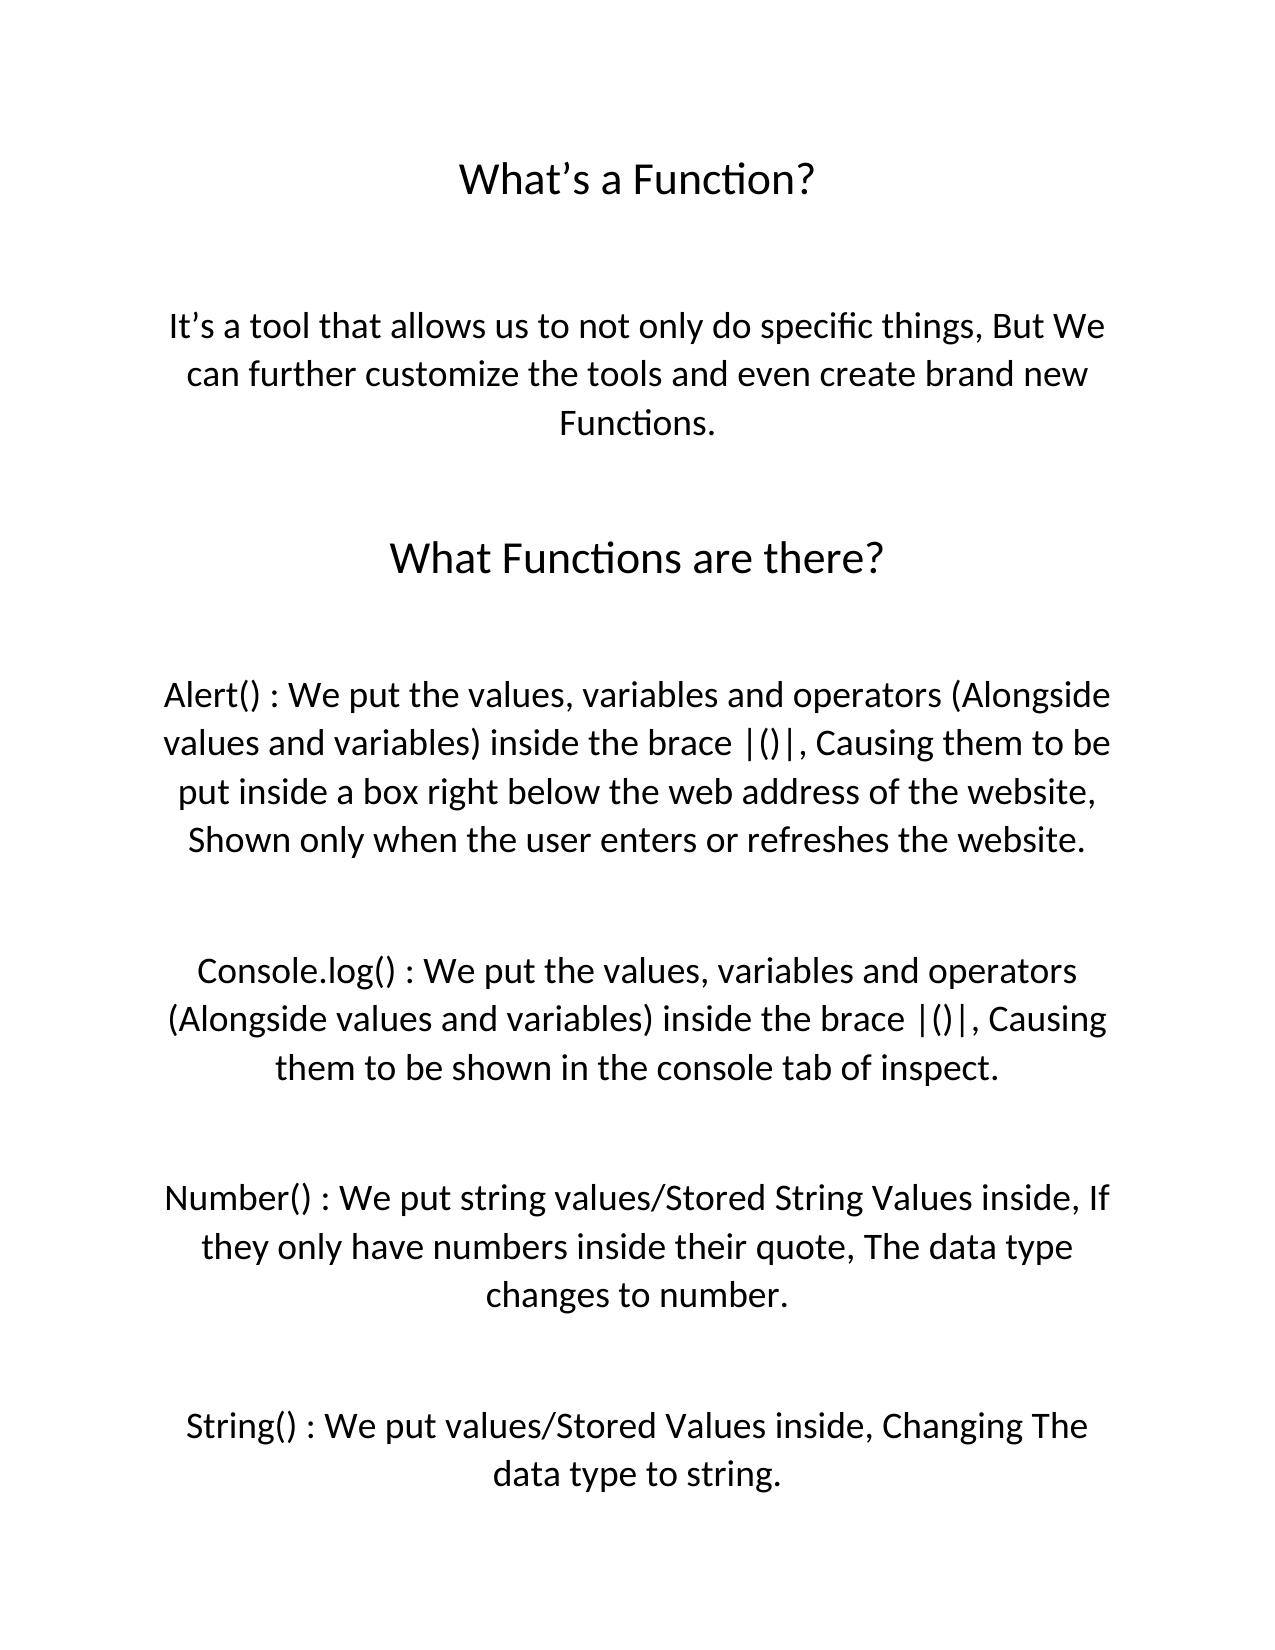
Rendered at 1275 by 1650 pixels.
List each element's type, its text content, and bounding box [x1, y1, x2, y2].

text Alert() : We put the values, variables and operators (Alongside values and variables) inside the brace |()|, Causing them to be put inside a box right below the web address of the website, Shown only when the user enters or refreshes the website. [150, 671, 1125, 862]
text Console.log() : We put the values, variables and operators (Alongside values and variables) inside the brace |()|, Causing them to be shown in the console tab of inspect. [150, 947, 1125, 1089]
text What Functions are there? [150, 529, 1125, 585]
text Number() : We put string values/Stored String Values inside, If they only have numbers inside their quote, The data type changes to number. [150, 1174, 1125, 1317]
text It’s a tool that allows us to not only do specific things, But We can further customize the tools and even create brand new Functions. [150, 302, 1125, 445]
text String() : We put values/Stored Values inside, Changing The data type to string. [150, 1402, 1125, 1496]
text What’s a Function? [150, 150, 1125, 206]
